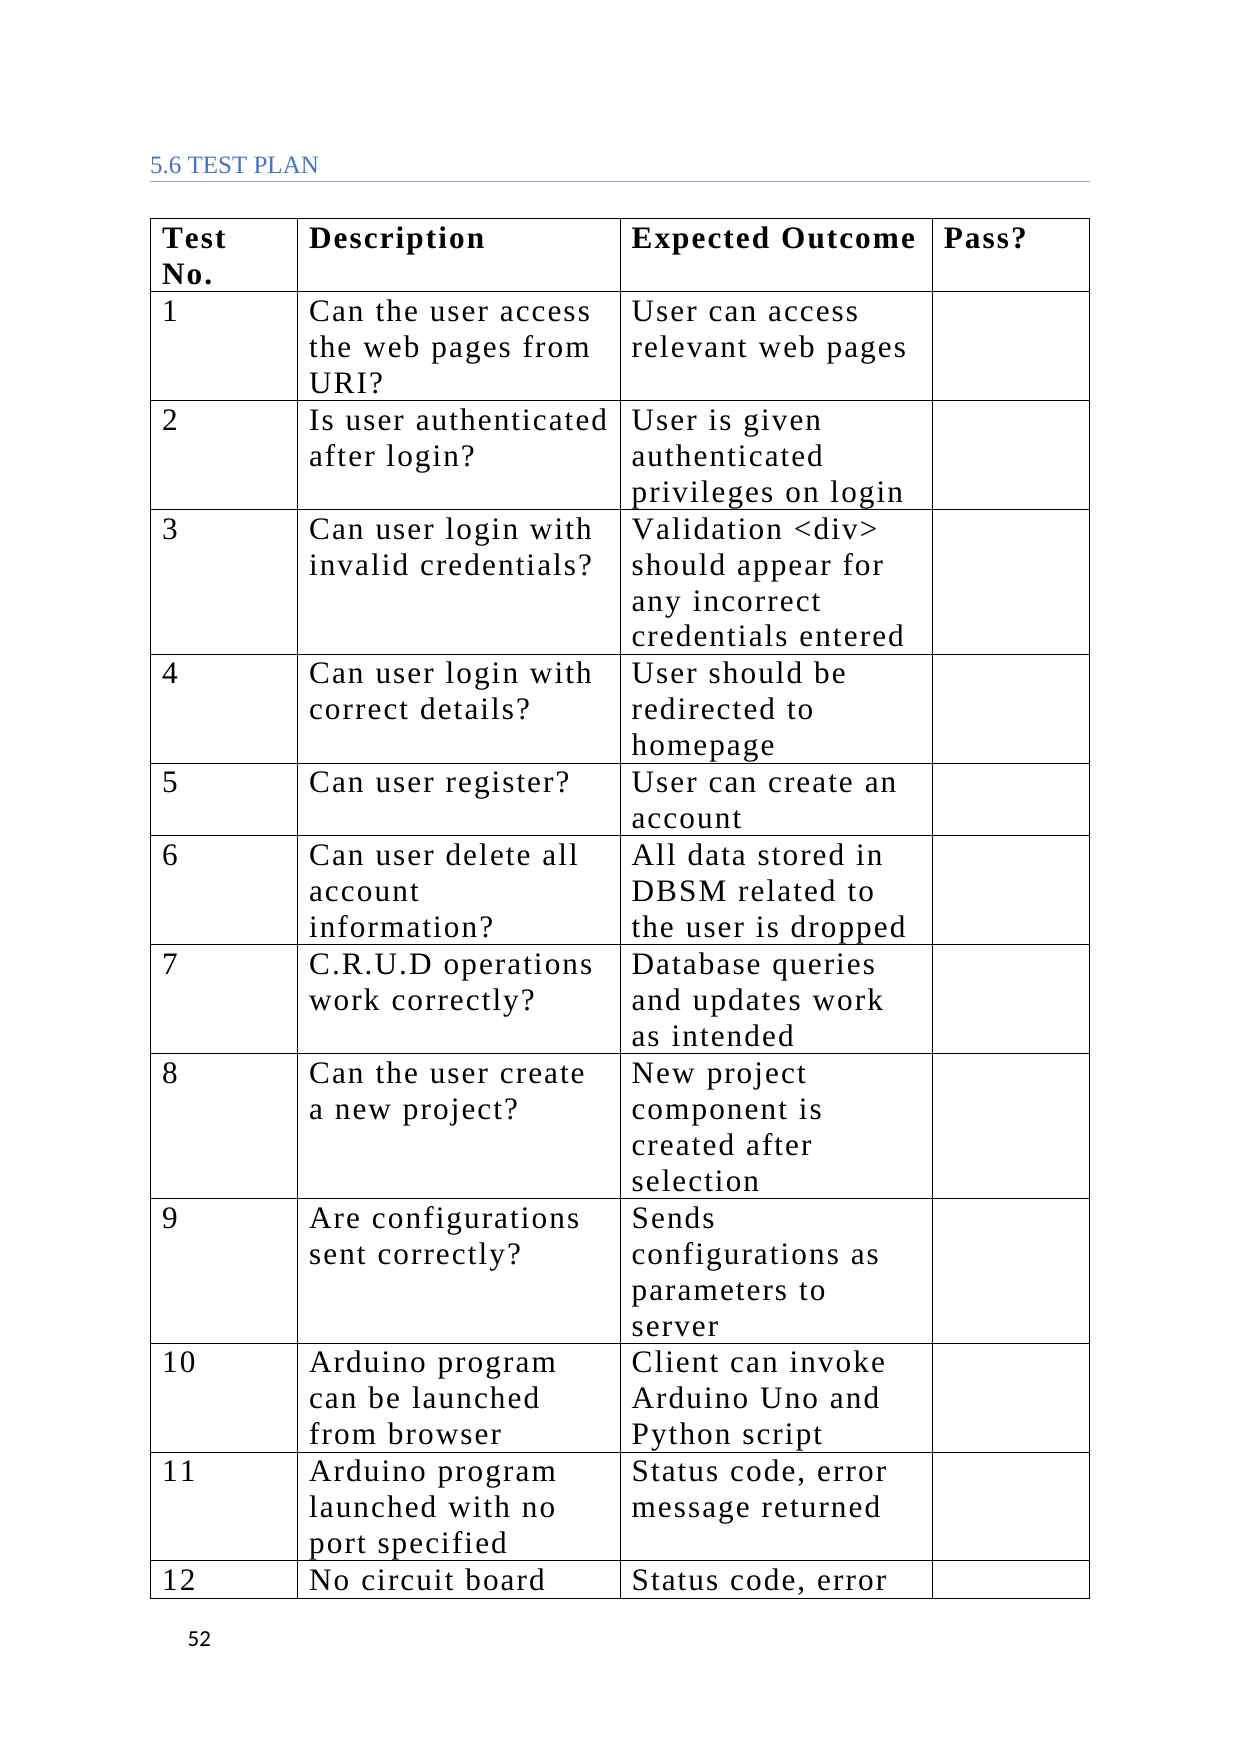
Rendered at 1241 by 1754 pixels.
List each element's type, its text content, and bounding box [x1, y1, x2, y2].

table_cell Validation <div> should appear for any incorrect credentials entered [621, 510, 932, 654]
table_cell [933, 1199, 1089, 1343]
table_cell Can the user create a new project? [298, 1054, 620, 1198]
table_cell 1 [151, 292, 297, 400]
table_cell User can create an account [621, 764, 932, 835]
table_header Description [298, 219, 620, 291]
table_cell User should be redirected to homepage [621, 655, 932, 762]
table_cell Are configurations sent correctly? [298, 1199, 620, 1343]
table_cell 4 [151, 655, 297, 762]
table_cell [933, 510, 1089, 654]
table_cell Is user authenticated after login? [298, 401, 620, 509]
table_cell 7 [151, 945, 297, 1053]
table_cell [933, 655, 1089, 762]
table_header Pass? [933, 219, 1089, 291]
table_cell Arduino program launched with no port specified [298, 1453, 620, 1560]
table_cell [933, 292, 1089, 400]
table_cell 2 [151, 401, 297, 509]
table_cell All data stored in DBSM related to the user is dropped [621, 836, 932, 944]
table_cell [933, 836, 1089, 944]
table_cell 5 [151, 764, 297, 835]
table_cell Sends configurations as parameters to server [621, 1199, 932, 1343]
table_cell 11 [151, 1453, 297, 1560]
subtitle 5.6 TEST PLAN [150, 150, 1090, 181]
table_cell [933, 1561, 1089, 1597]
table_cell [621, 1561, 932, 1597]
table_cell Can the user access the web pages from URI? [298, 292, 620, 400]
table_cell Can user login with invalid credentials? [298, 510, 620, 654]
table_cell [933, 1054, 1089, 1198]
table_header Expected Outcome [621, 219, 932, 291]
table_cell Can user register? [298, 764, 620, 835]
table_cell Arduino program can be launched from browser [298, 1344, 620, 1452]
table_cell 8 [151, 1054, 297, 1198]
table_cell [298, 1561, 620, 1597]
table_cell [933, 945, 1089, 1053]
table_cell [933, 1453, 1089, 1560]
table_cell Client can invoke Arduino Uno and Python script [621, 1344, 932, 1452]
table_cell [933, 764, 1089, 835]
table_cell 10 [151, 1344, 297, 1452]
table_cell 9 [151, 1199, 297, 1343]
table_cell Can user login with correct details? [298, 655, 620, 762]
table_cell [933, 1344, 1089, 1452]
table_cell 6 [151, 836, 297, 944]
table_cell New project component is created after selection [621, 1054, 932, 1198]
table_cell [933, 401, 1089, 509]
table_cell User is given authenticated privileges on login [621, 401, 932, 509]
table_cell 12 [151, 1561, 297, 1597]
table_cell Can user delete all account information? [298, 836, 620, 944]
table_cell Status code, error message returned [621, 1453, 932, 1560]
table_cell Database queries and updates work as intended [621, 945, 932, 1053]
table_cell C.R.U.D operations work correctly? [298, 945, 620, 1053]
table_header Test No. [151, 219, 297, 291]
table_cell 3 [151, 510, 297, 654]
table_cell User can access relevant web pages [621, 292, 932, 400]
